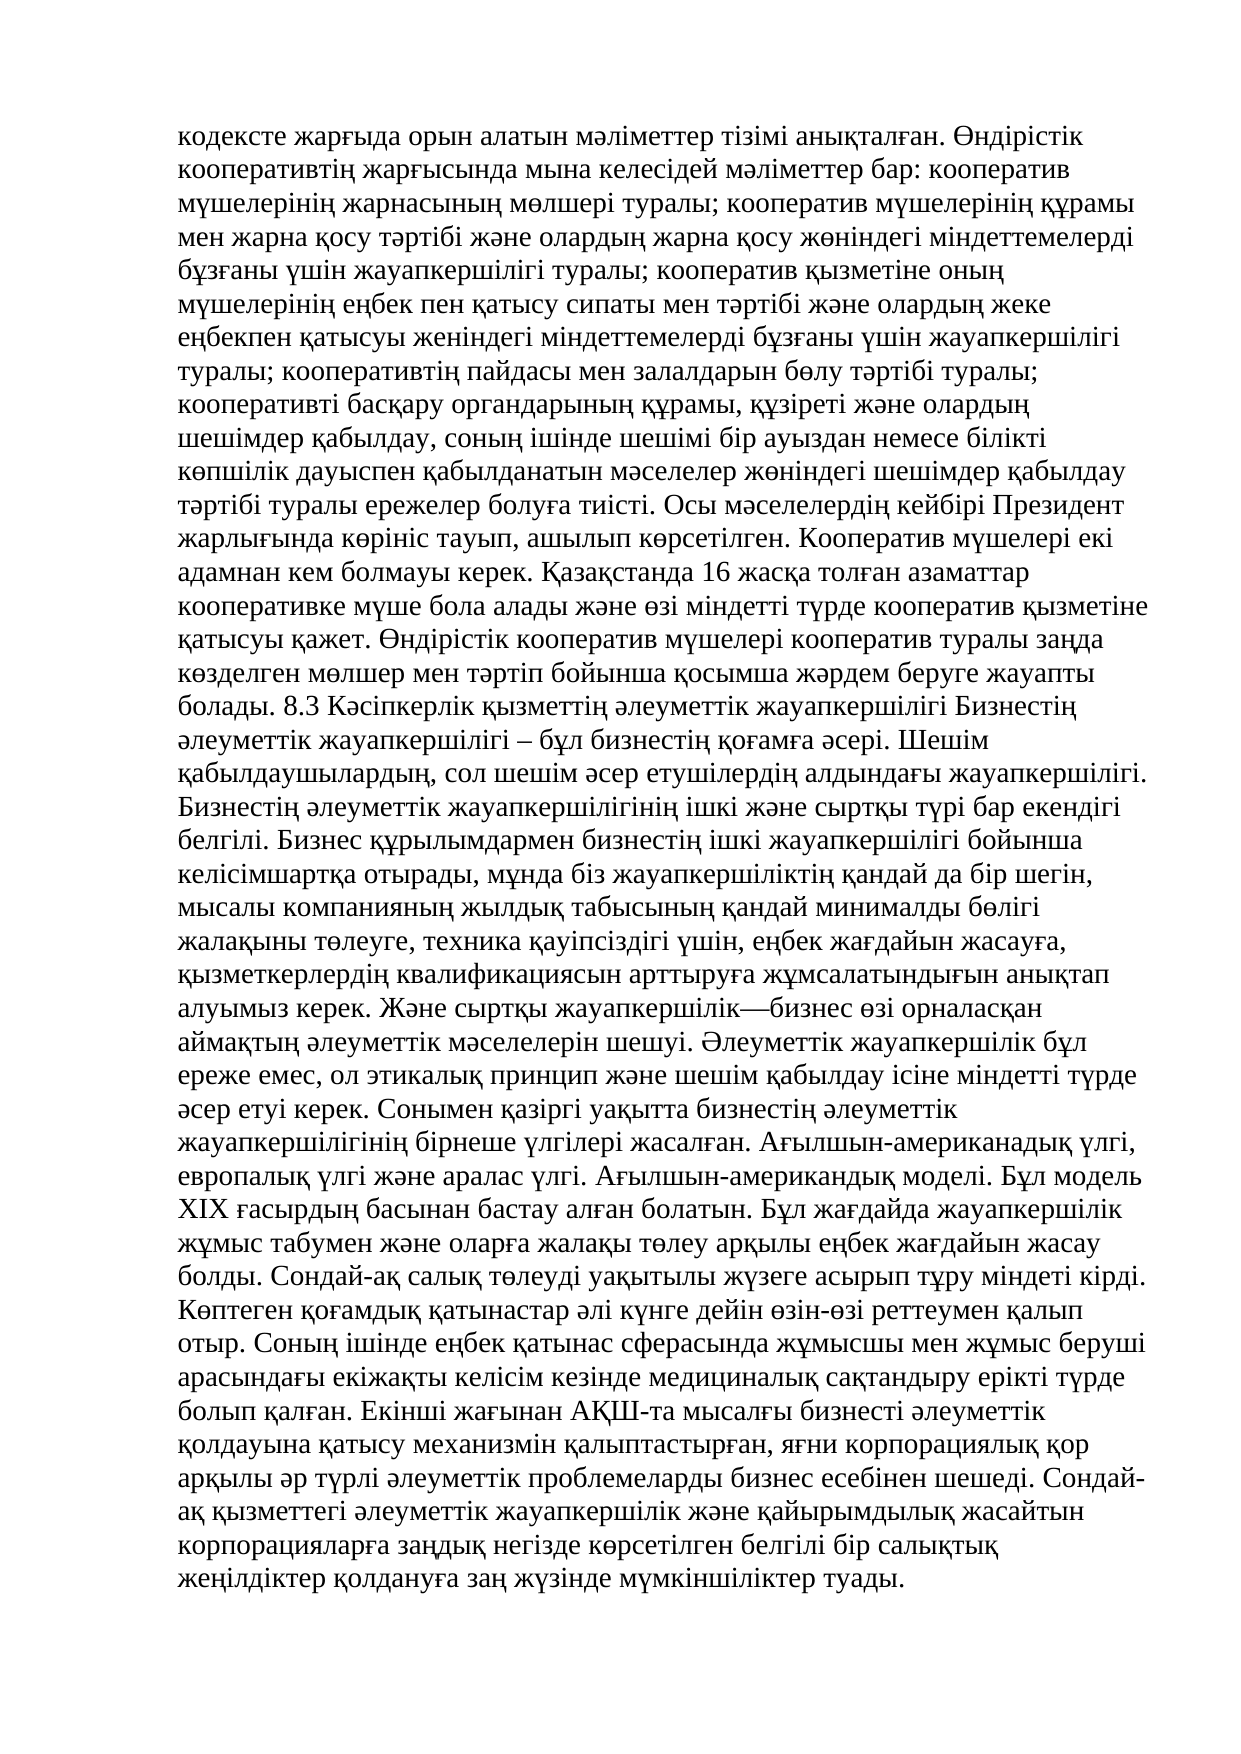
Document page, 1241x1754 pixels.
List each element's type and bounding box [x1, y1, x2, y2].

text [177, 118, 1152, 1594]
